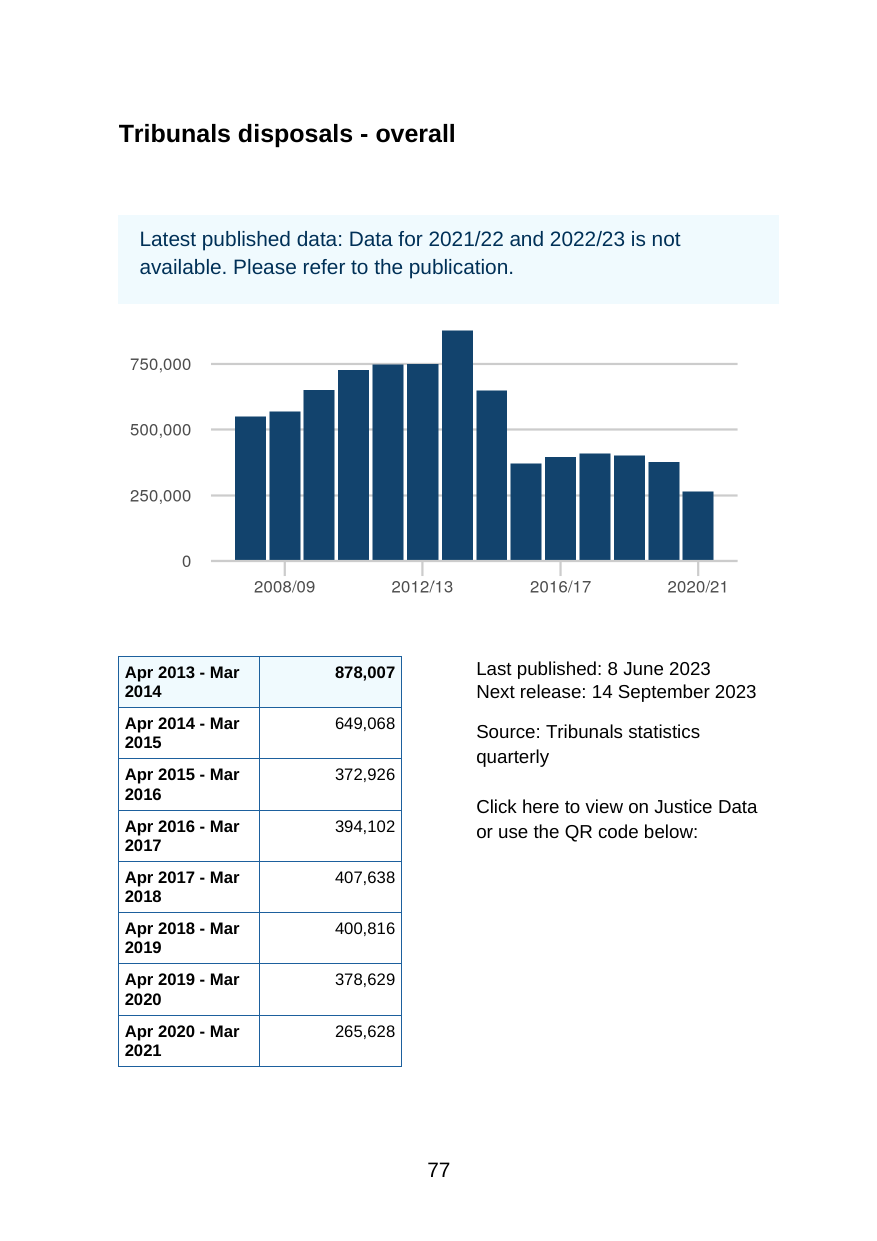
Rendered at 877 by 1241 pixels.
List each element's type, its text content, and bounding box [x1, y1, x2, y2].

text Next release: 14 September 2023 [476, 681, 758, 702]
text Source: Tribunals statistics quarterly [476, 719, 758, 794]
table_cell 400,816 [260, 913, 401, 963]
table_cell Apr 2016 - Mar 2017 [119, 811, 259, 861]
text Latest published data: Data for 2021/22 and 2022/23 is not available. Please refer to the publication. [131, 227, 767, 291]
table_cell Apr 2020 - Mar 2021 [119, 1016, 259, 1066]
subtitle Tribunals disposals - overall [118, 118, 758, 147]
table_cell Apr 2015 - Mar 2016 [119, 759, 259, 809]
table_header 878,007 [260, 657, 401, 707]
table_cell 378,629 [260, 964, 401, 1014]
table_header Apr 2013 - Mar 2014 [119, 657, 259, 707]
table_cell Apr 2018 - Mar 2019 [119, 913, 259, 963]
text Last published: 8 June 2023 [476, 656, 758, 681]
table_cell 407,638 [260, 862, 401, 912]
table_cell Apr 2019 - Mar 2020 [119, 964, 259, 1014]
picture [118, 307, 749, 608]
table_cell Apr 2017 - Mar 2018 [119, 862, 259, 912]
table_cell 265,628 [260, 1016, 401, 1066]
table_cell Apr 2014 - Mar 2015 [119, 708, 259, 758]
text Click here to view on Justice Data or use the QR code below: [476, 794, 758, 844]
table_cell 649,068 [260, 708, 401, 758]
table_cell 372,926 [260, 759, 401, 809]
table_cell 394,102 [260, 811, 401, 861]
